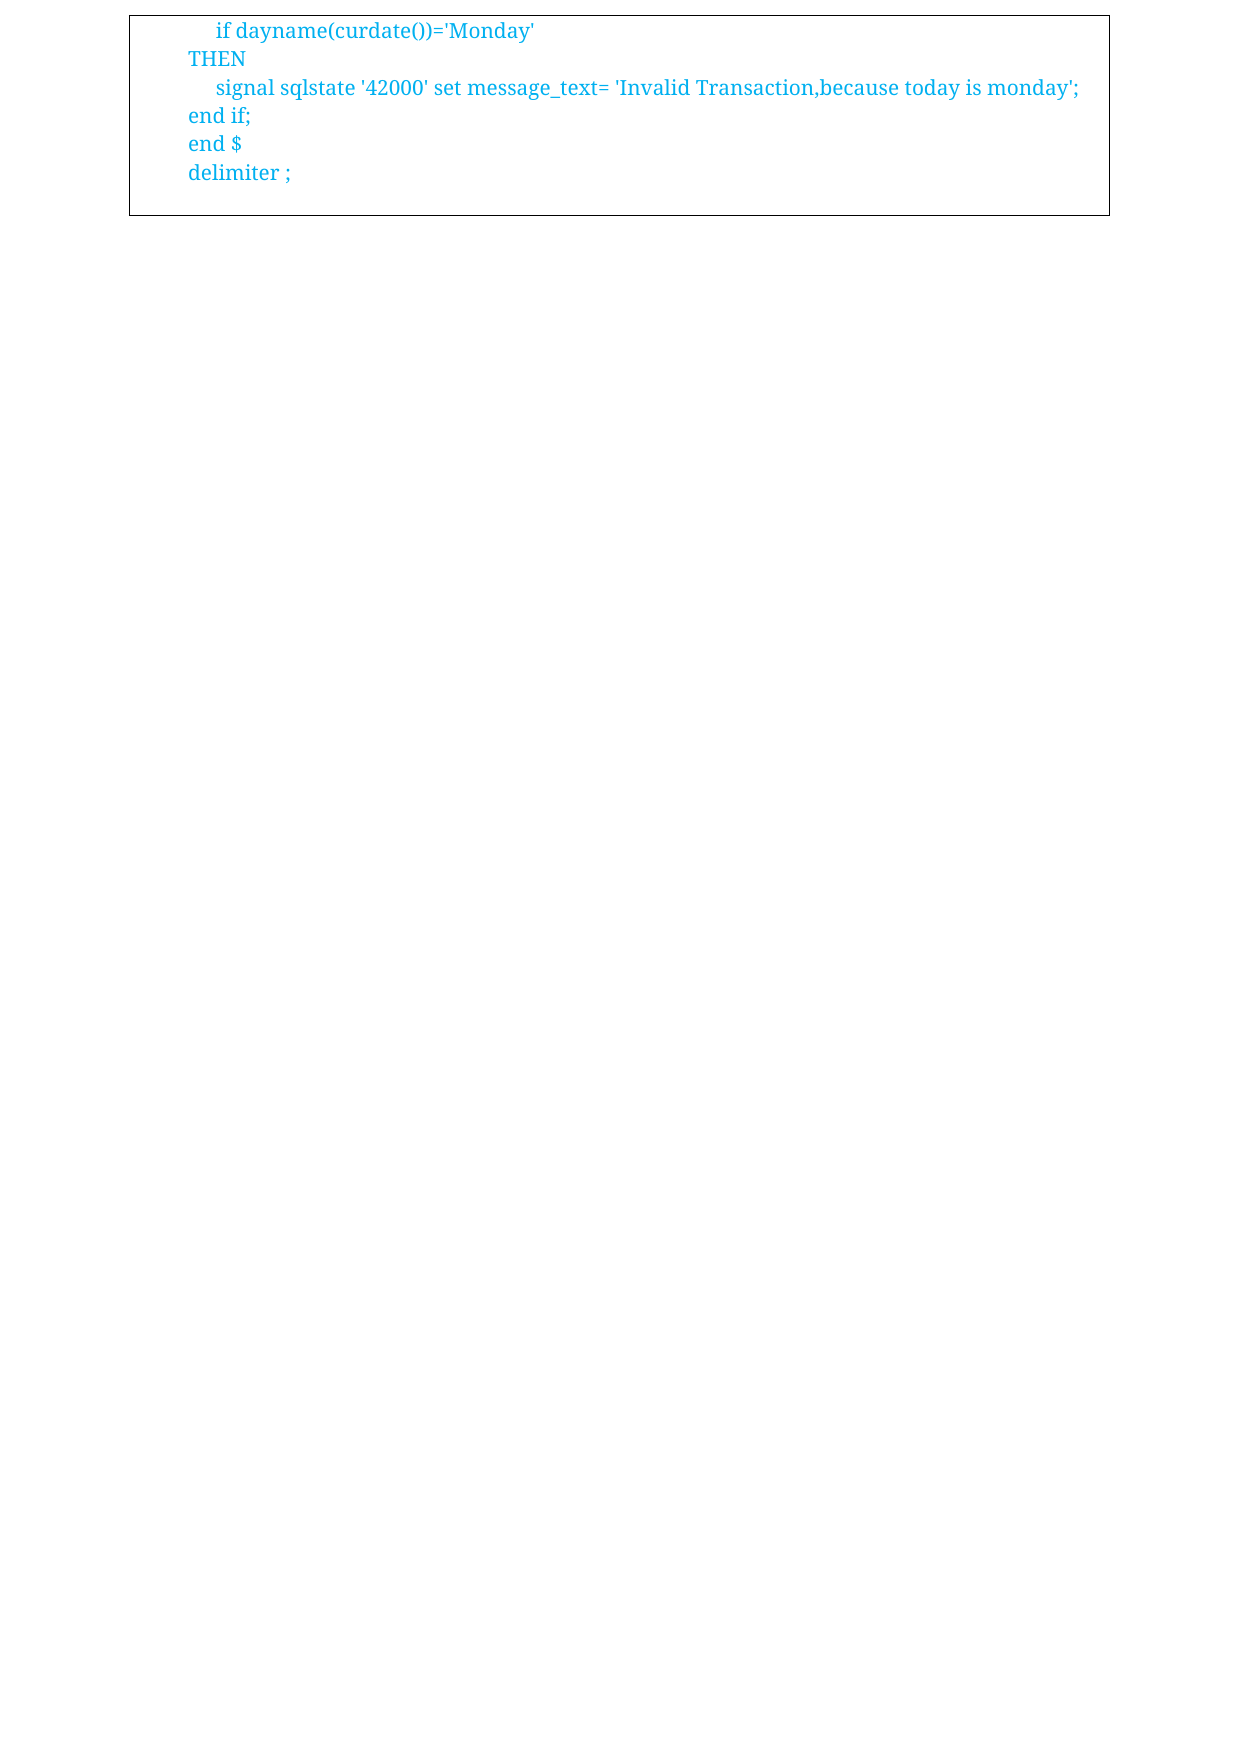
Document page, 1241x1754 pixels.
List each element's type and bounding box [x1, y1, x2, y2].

table_cell [130, 16, 1109, 215]
